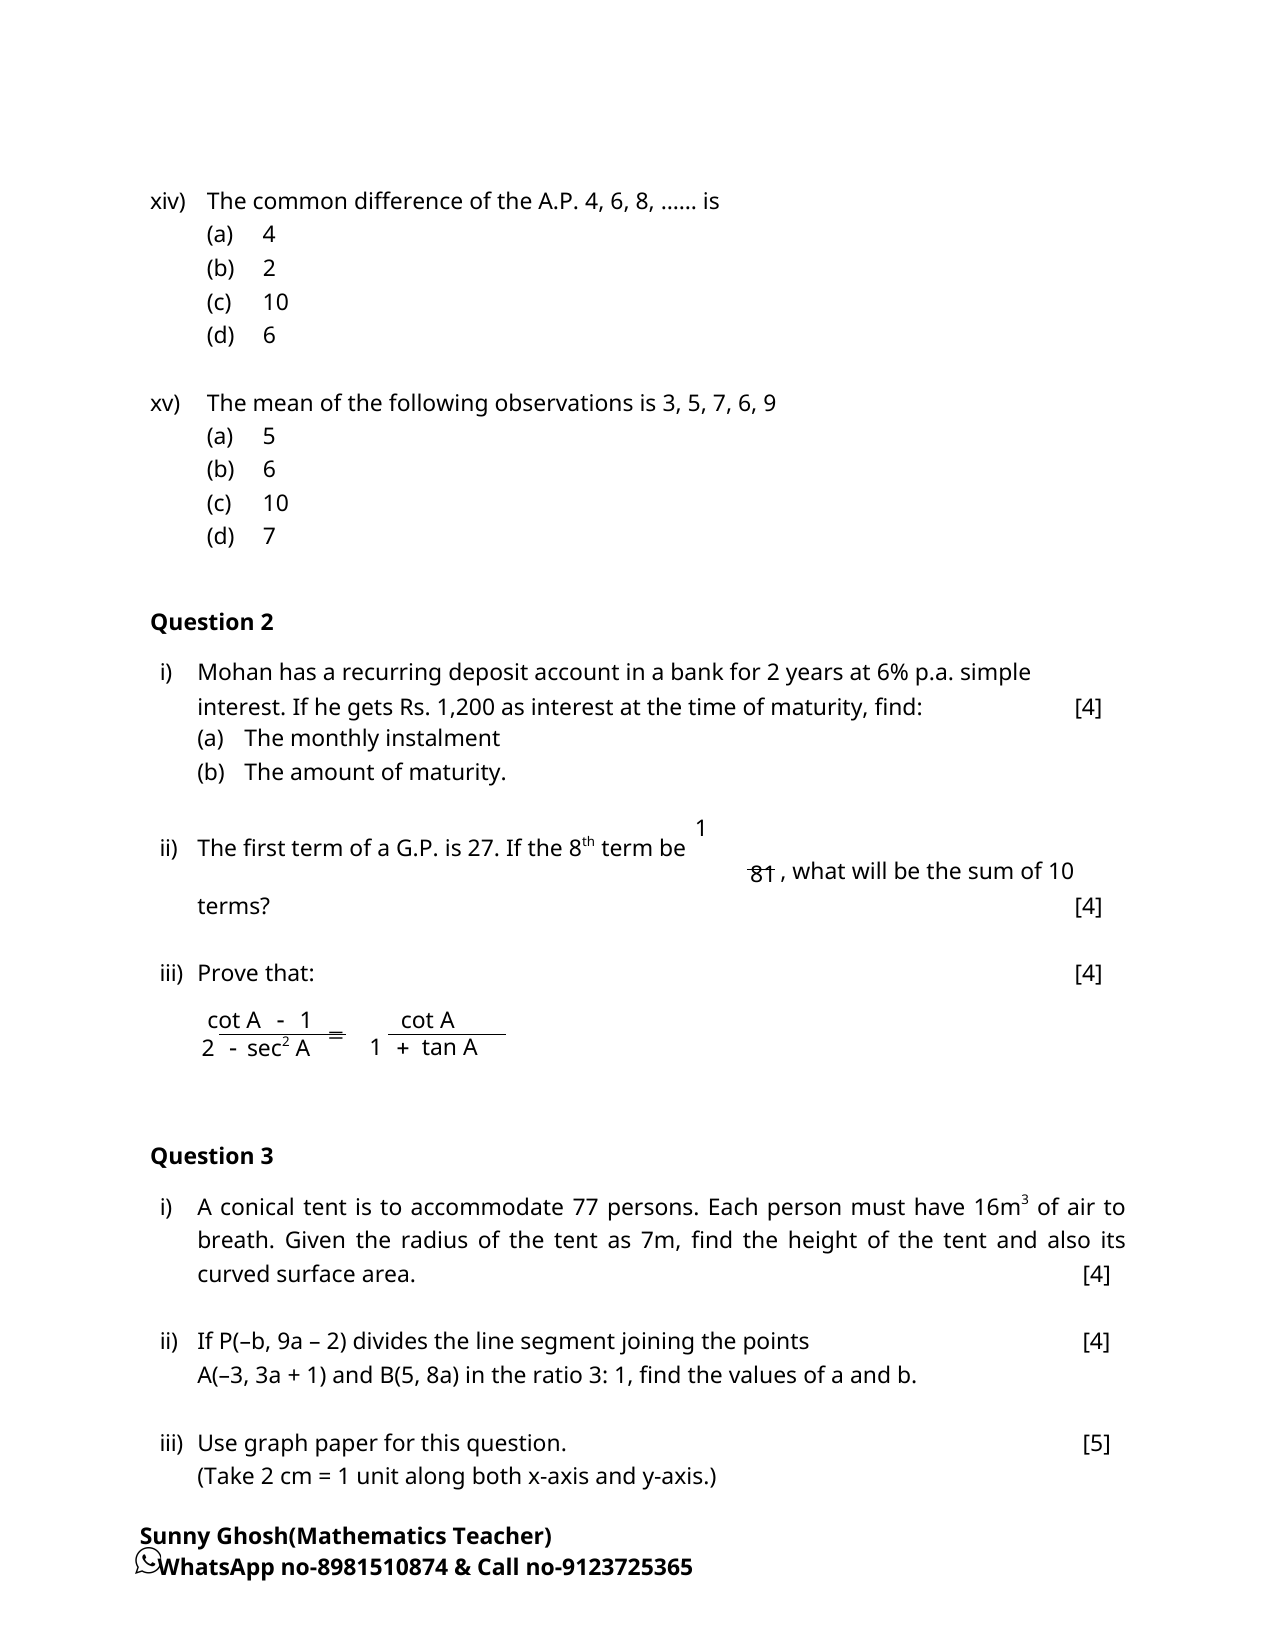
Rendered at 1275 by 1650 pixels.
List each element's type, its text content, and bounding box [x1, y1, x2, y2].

list The first term of a G.P. is 27. If the 8th term be 1 [159, 827, 776, 864]
picture [135, 1547, 162, 1574]
text , what will be the sum of 10 [780, 855, 1137, 887]
text 2  sec2 A 1  tan A [201, 1035, 1137, 1062]
list A conical tent is to accommodate 77 persons. Each person must have 16m3 of air to breath. Given the radius of the tent as 7m, find the height of the tent and also its curved surface area. [4] [159, 1191, 1126, 1289]
list The common difference of the A.P. 4, 6, 8, …… is [150, 185, 1137, 216]
list 6 [207, 453, 1137, 484]
list 4 [207, 218, 1137, 250]
list 6 [207, 319, 1137, 351]
text terms? [4] [197, 890, 1137, 921]
list If P(–b, 9a – 2) divides the line segment joining the points [4] A(–3, 3a + 1) and B(5, 8a) in the ratio 3: 1, find the values of a and b. [159, 1325, 1118, 1390]
list 10 [207, 286, 1137, 317]
list The mean of the following observations is 3, 5, 7, 6, 9 [150, 386, 1137, 418]
list The amount of maturity. [197, 756, 1137, 788]
subtitle Question 3 [150, 1140, 1137, 1171]
subtitle Question 2 [150, 606, 1137, 638]
text cot A  1  cot A [207, 1012, 1137, 1033]
list 7 [207, 520, 1137, 551]
list The monthly instalment [197, 725, 1137, 752]
list Use graph paper for this question. [5] [159, 1426, 1137, 1458]
list 10 [207, 487, 1137, 518]
list 5 [207, 420, 1137, 451]
list Prove that: [4] [159, 957, 1137, 988]
text 81 [139, 864, 776, 887]
text (Take 2 cm = 1 unit along both x-axis and y-axis.) [197, 1460, 1137, 1491]
list Mohan has a recurring deposit account in a bank for 2 years at 6% p.a. simple interest. If he gets Rs. 1,200 as interest at the time of maturity, find: [4] [159, 656, 1110, 722]
list 2 [207, 252, 1137, 284]
